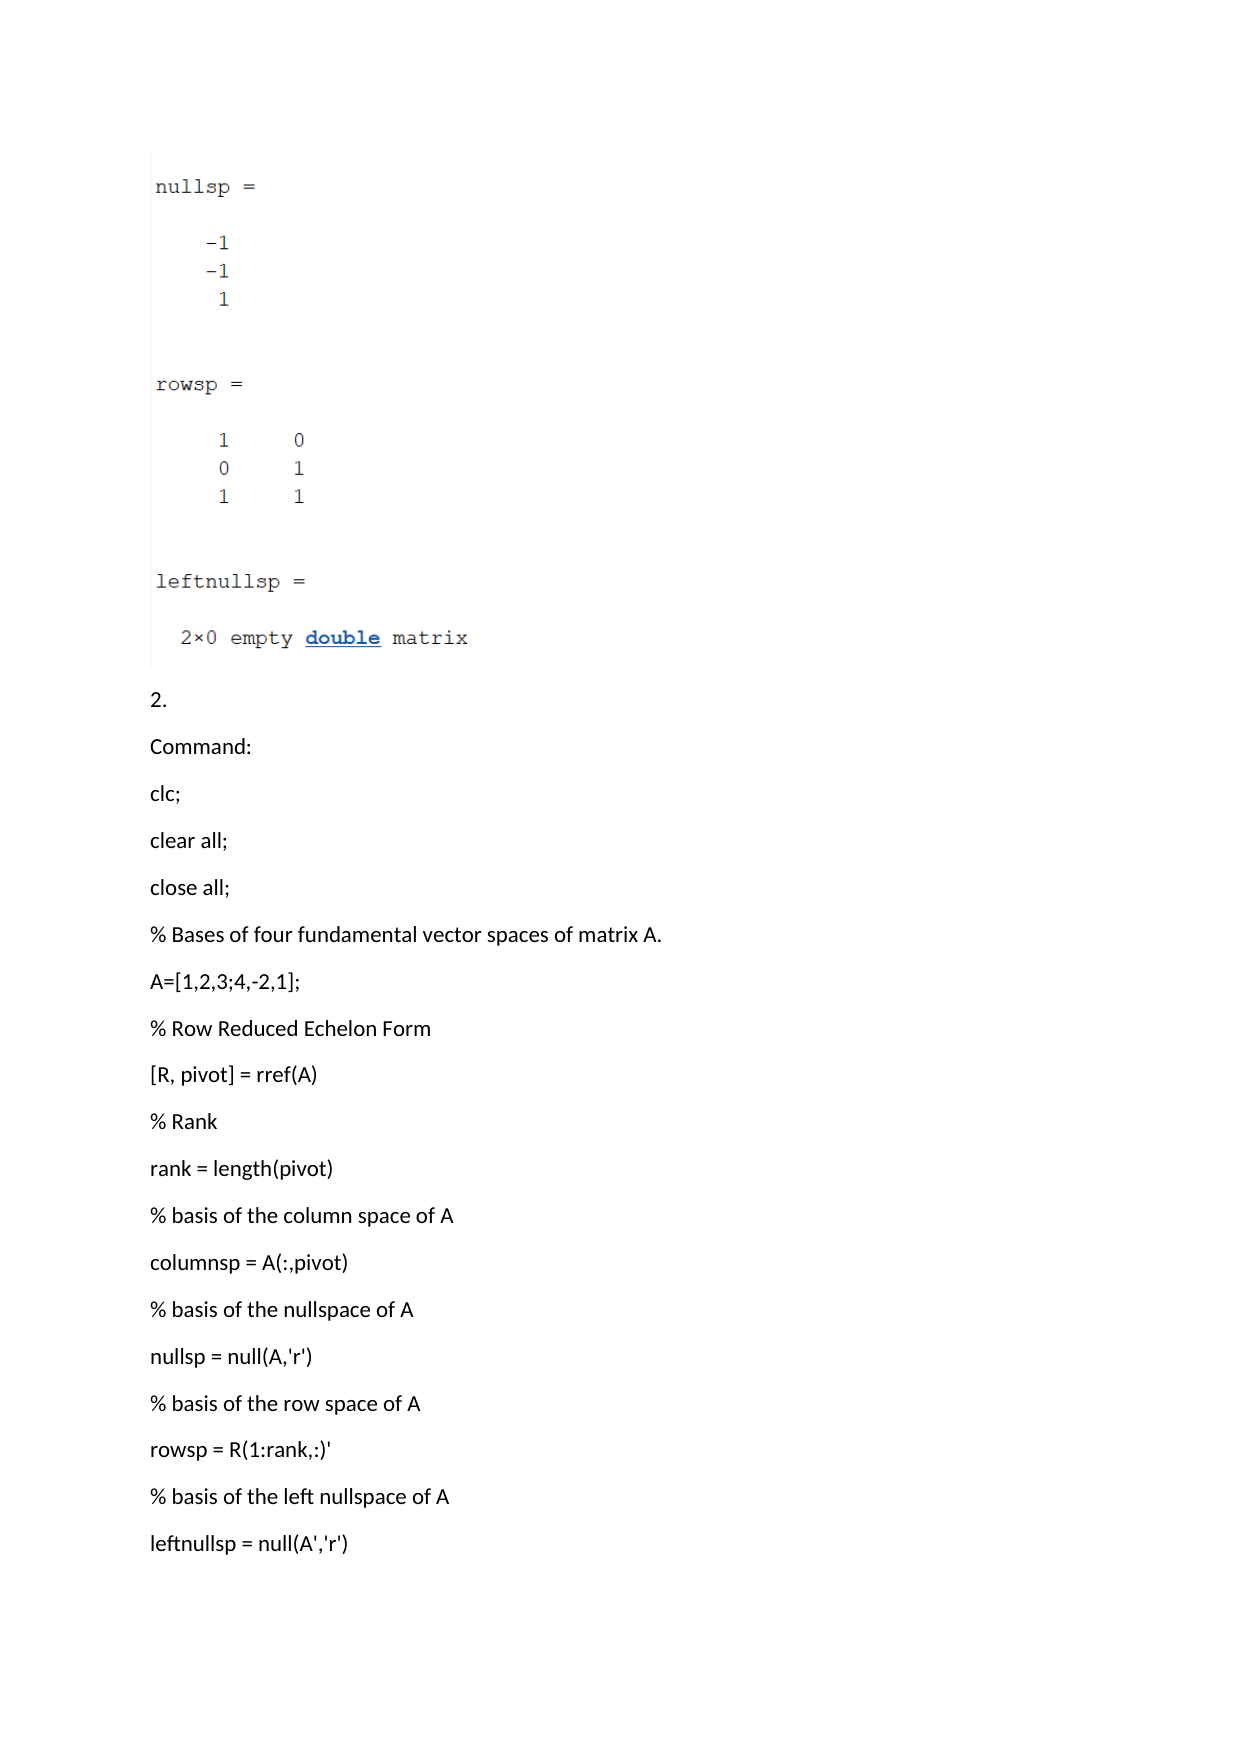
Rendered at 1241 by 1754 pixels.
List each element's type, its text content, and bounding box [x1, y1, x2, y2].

text % basis of the column space of A [150, 1201, 1090, 1229]
text % basis of the row space of A [150, 1389, 1090, 1417]
picture [150, 150, 661, 667]
text rowsp = R(1:rank,:)' [150, 1436, 1090, 1463]
text % basis of the nullspace of A [150, 1295, 1090, 1323]
text [R, pivot] = rref(A) [150, 1061, 1090, 1088]
text columnsp = A(:,pivot) [150, 1248, 1090, 1276]
text % basis of the left nullspace of A [150, 1482, 1090, 1510]
text Command: [150, 732, 1090, 760]
text leftnullsp = null(A','r') [150, 1529, 1090, 1557]
text rank = length(pivot) [150, 1154, 1090, 1182]
text A=[1,2,3;4,-2,1]; [150, 967, 1090, 995]
text nullsp = null(A,'r') [150, 1342, 1090, 1370]
text 2. [150, 686, 1090, 713]
text % Row Reduced Echelon Form [150, 1014, 1090, 1042]
text clear all; [150, 826, 1090, 854]
text % Rank [150, 1107, 1090, 1135]
text % Bases of four fundamental vector spaces of matrix A. [150, 920, 1090, 948]
text clc; [150, 779, 1090, 807]
text close all; [150, 873, 1090, 901]
